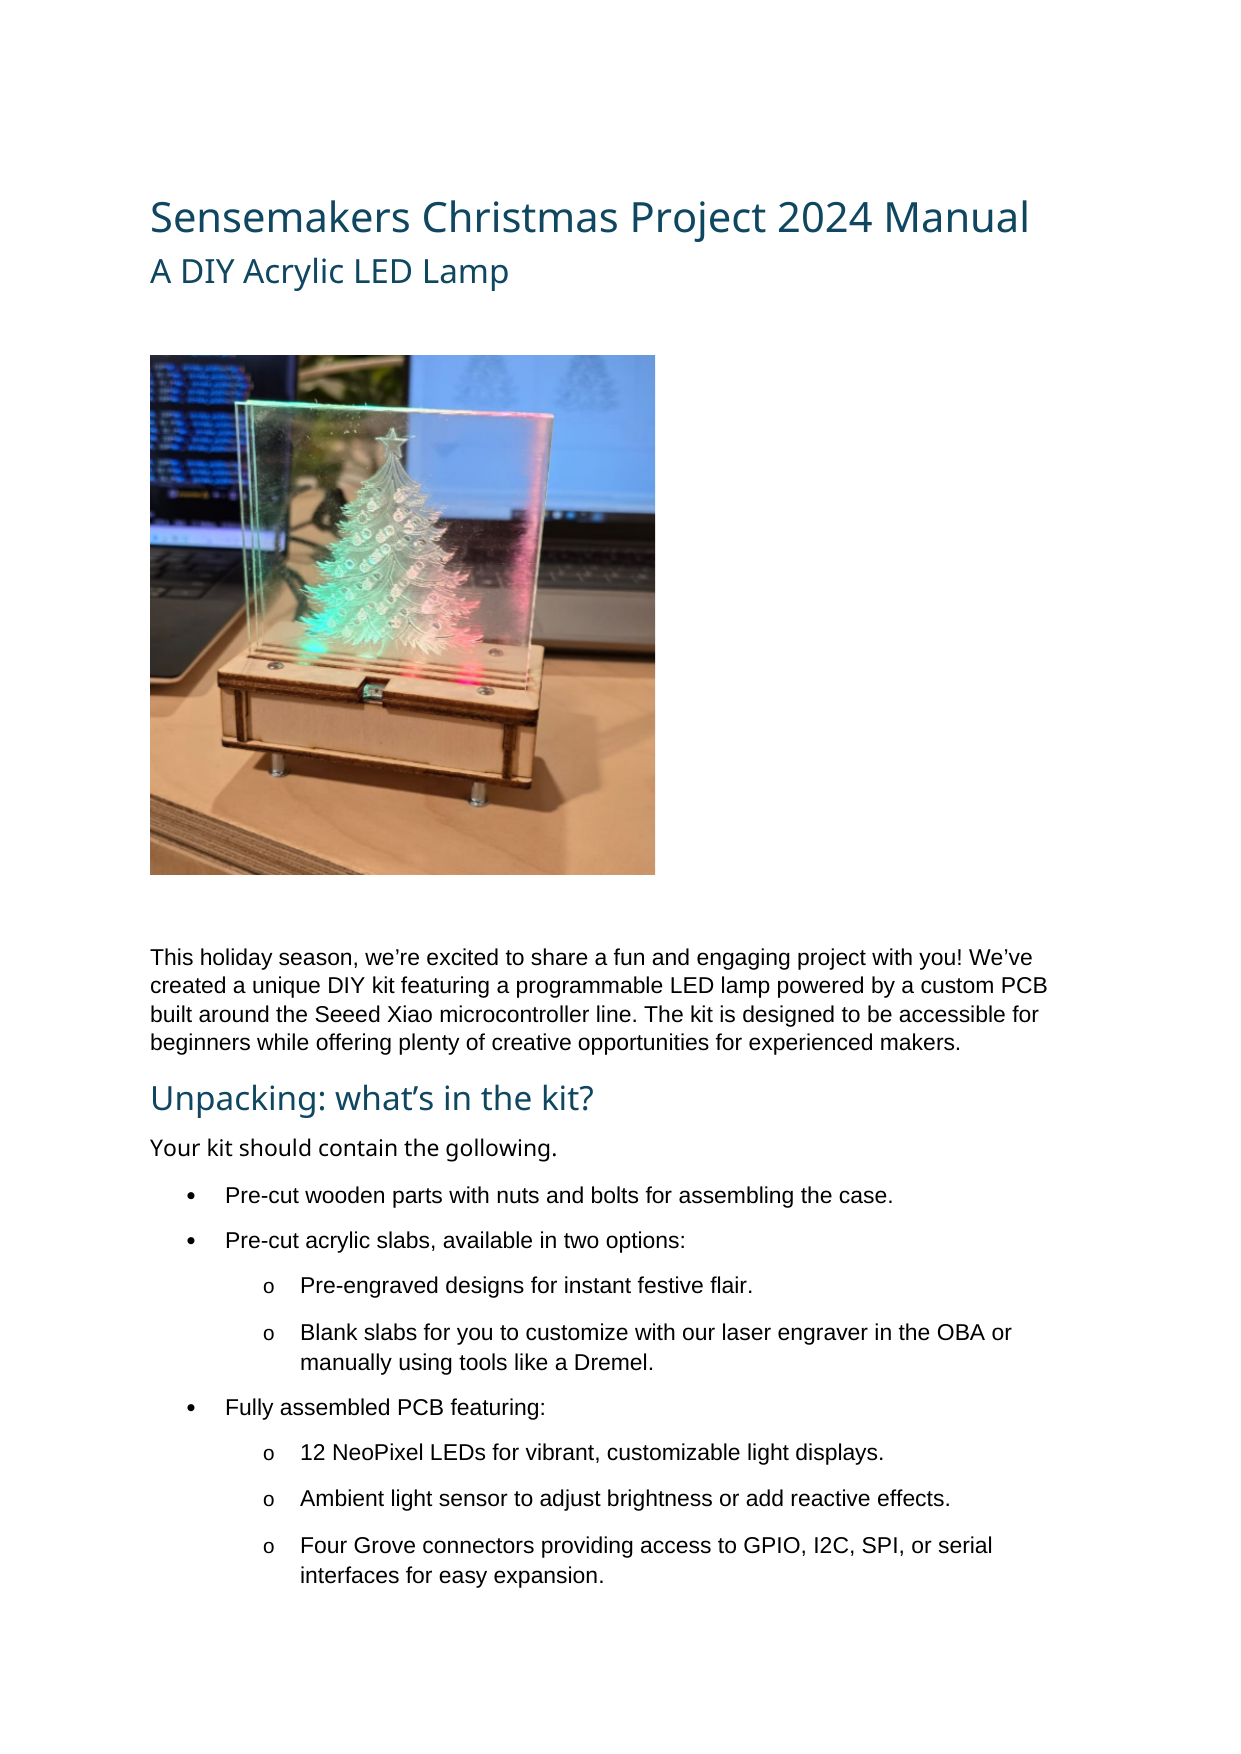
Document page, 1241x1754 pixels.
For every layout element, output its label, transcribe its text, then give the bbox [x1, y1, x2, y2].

list Blank slabs for you to customize with our laser engraver in the OBA or manually using tools like a Dremel. [262, 1319, 1090, 1375]
list Fully assembled PCB featuring: [187, 1394, 1090, 1420]
list Pre-cut acrylic slabs, available in two options: [187, 1227, 1090, 1253]
subtitle Sensemakers Christmas Project 2024 Manual A DIY Acrylic LED Lamp [150, 187, 1090, 293]
picture [150, 355, 656, 875]
list 12 NeoPixel LEDs for vibrant, customizable light displays. [262, 1439, 1090, 1466]
text This holiday season, we’re excited to share a fun and engaging project with you! We’ve created a unique DIY kit featuring a programmable LED lamp powered by a custom PCB built around the Seeed Xiao microcontroller line. The kit is designed to be accessible for beginners while offering plenty of creative opportunities for experienced makers. [150, 944, 1090, 1056]
list Four Grove connectors providing access to GPIO, I2C, SPI, or serial interfaces for easy expansion. [262, 1532, 1090, 1588]
list Pre-engraved designs for instant festive flair. [262, 1272, 1090, 1300]
subtitle Unpacking: what’s in the kit? [150, 1074, 1090, 1120]
text Your kit should contain the gollowing. [150, 1132, 1090, 1163]
list Pre-cut wooden parts with nuts and bolts for assembling the case. [187, 1182, 1090, 1208]
list Ambient light sensor to adjust brightness or add reactive effects. [262, 1485, 1090, 1513]
